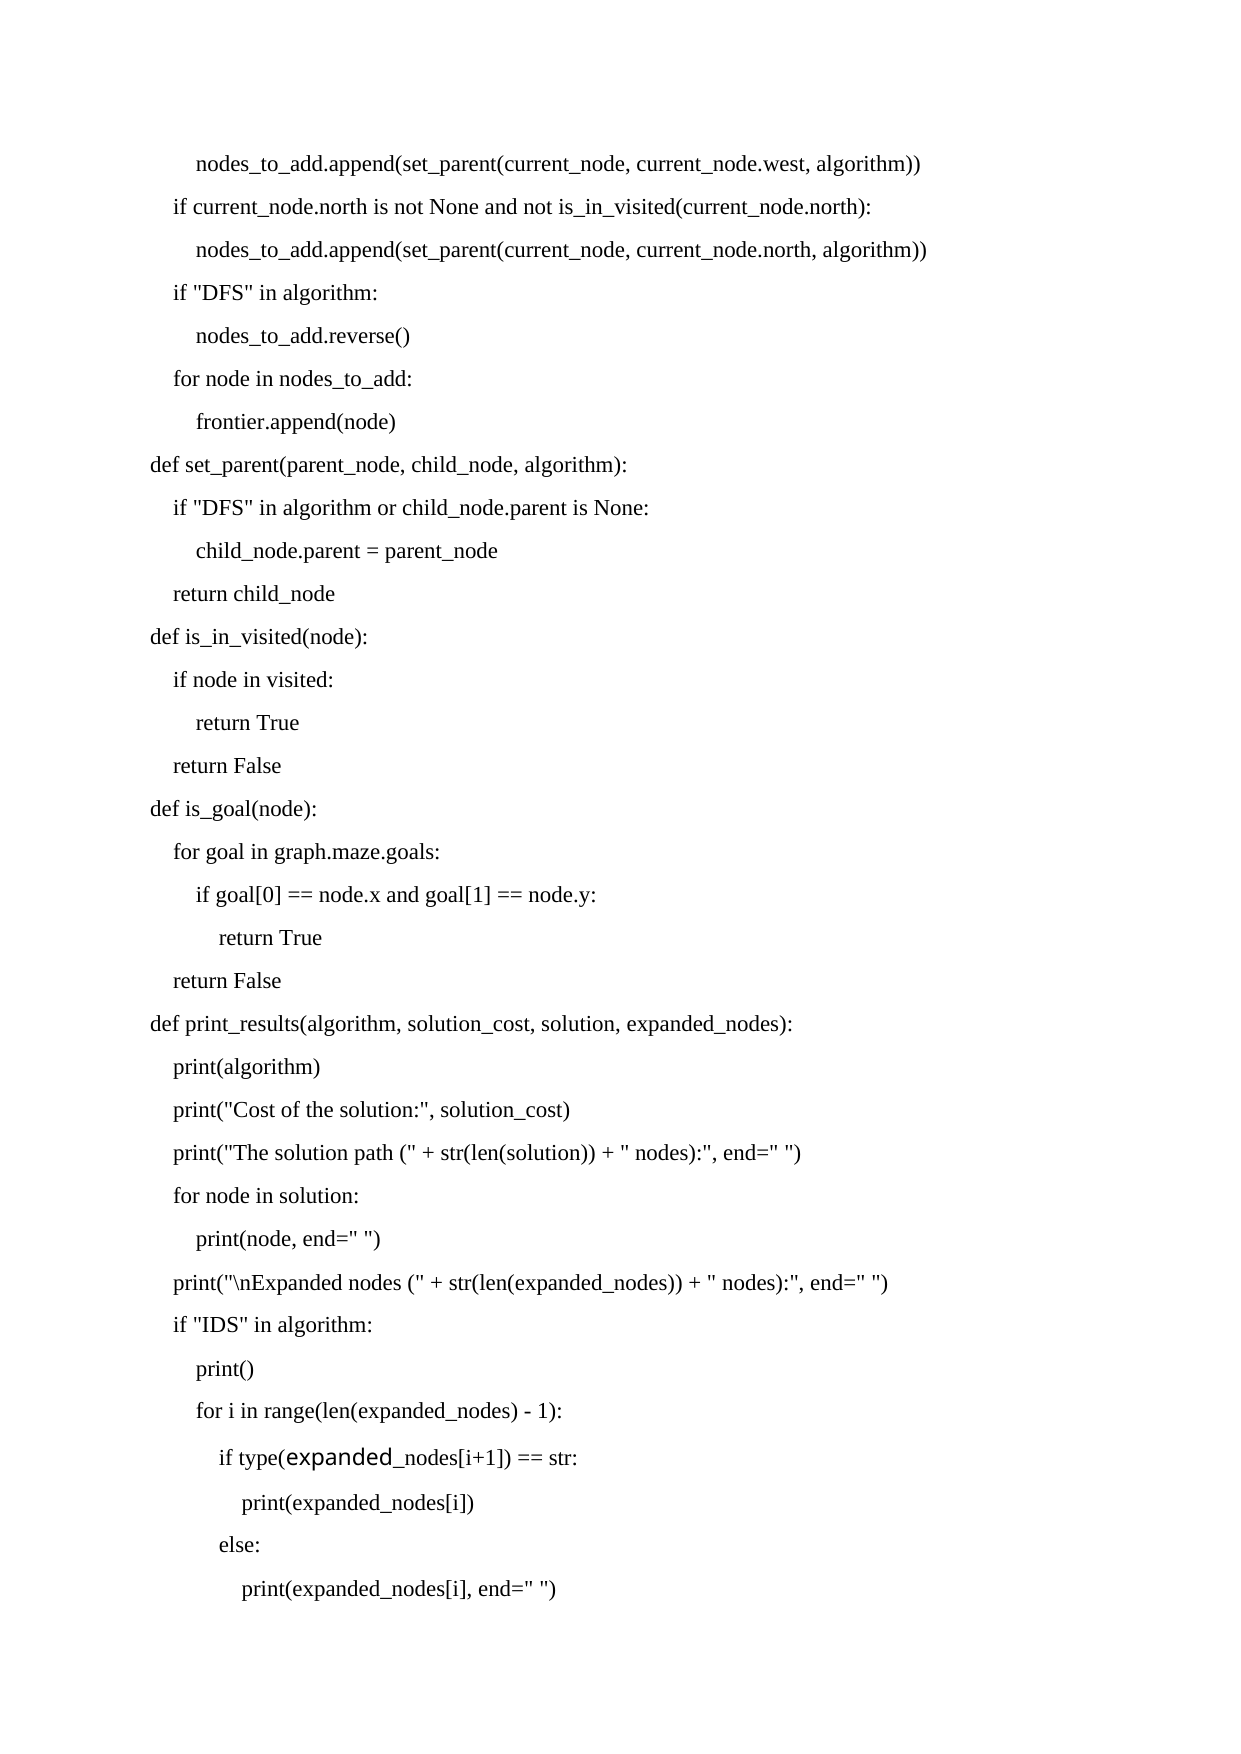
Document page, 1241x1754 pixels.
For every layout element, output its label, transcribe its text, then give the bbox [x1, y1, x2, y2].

text nodes_to_add.append(set_parent(current_node, current_node.north, algorithm)) [150, 236, 1090, 262]
text print(node, end=" ") [150, 1226, 1090, 1252]
text print("\nExpanded nodes (" + str(len(expanded_nodes)) + " nodes):", end=" ") [150, 1268, 1090, 1295]
text print(expanded_nodes[i], end=" ") [150, 1574, 1090, 1601]
text if type(expanded_nodes[i+1]) == str: [150, 1441, 1090, 1472]
text return child_node [150, 580, 1090, 607]
text print("The solution path (" + str(len(solution)) + " nodes):", end=" ") [150, 1139, 1090, 1166]
text for node in solution: [150, 1182, 1090, 1209]
text nodes_to_add.reverse() [150, 322, 1090, 348]
text print(expanded_nodes[i]) [150, 1488, 1090, 1515]
text for goal in graph.maze.goals: [150, 838, 1090, 865]
text if goal[0] == node.x and goal[1] == node.y: [150, 881, 1090, 908]
text return False [150, 752, 1090, 779]
text nodes_to_add.append(set_parent(current_node, current_node.west, algorithm)) [150, 150, 1090, 176]
text def is_goal(node): [150, 795, 1090, 822]
text def set_parent(parent_node, child_node, algorithm): [150, 451, 1090, 477]
text for node in nodes_to_add: [150, 365, 1090, 391]
text if "DFS" in algorithm or child_node.parent is None: [150, 494, 1090, 521]
text if "DFS" in algorithm: [150, 279, 1090, 305]
text def is_in_visited(node): [150, 623, 1090, 649]
text return True [150, 709, 1090, 736]
text child_node.parent = parent_node [150, 537, 1090, 563]
text if "IDS" in algorithm: [150, 1312, 1090, 1338]
text print("Cost of the solution:", solution_cost) [150, 1096, 1090, 1123]
text print(algorithm) [150, 1053, 1090, 1080]
text frontier.append(node) [150, 408, 1090, 434]
text print() [150, 1354, 1090, 1381]
text def print_results(algorithm, solution_cost, solution, expanded_nodes): [150, 1010, 1090, 1037]
text else: [150, 1532, 1090, 1558]
text if current_node.north is not None and not is_in_visited(current_node.north): [150, 193, 1090, 219]
text if node in visited: [150, 666, 1090, 693]
text for i in range(len(expanded_nodes) - 1): [150, 1398, 1090, 1424]
text return True [150, 924, 1090, 951]
text return False [150, 967, 1090, 994]
